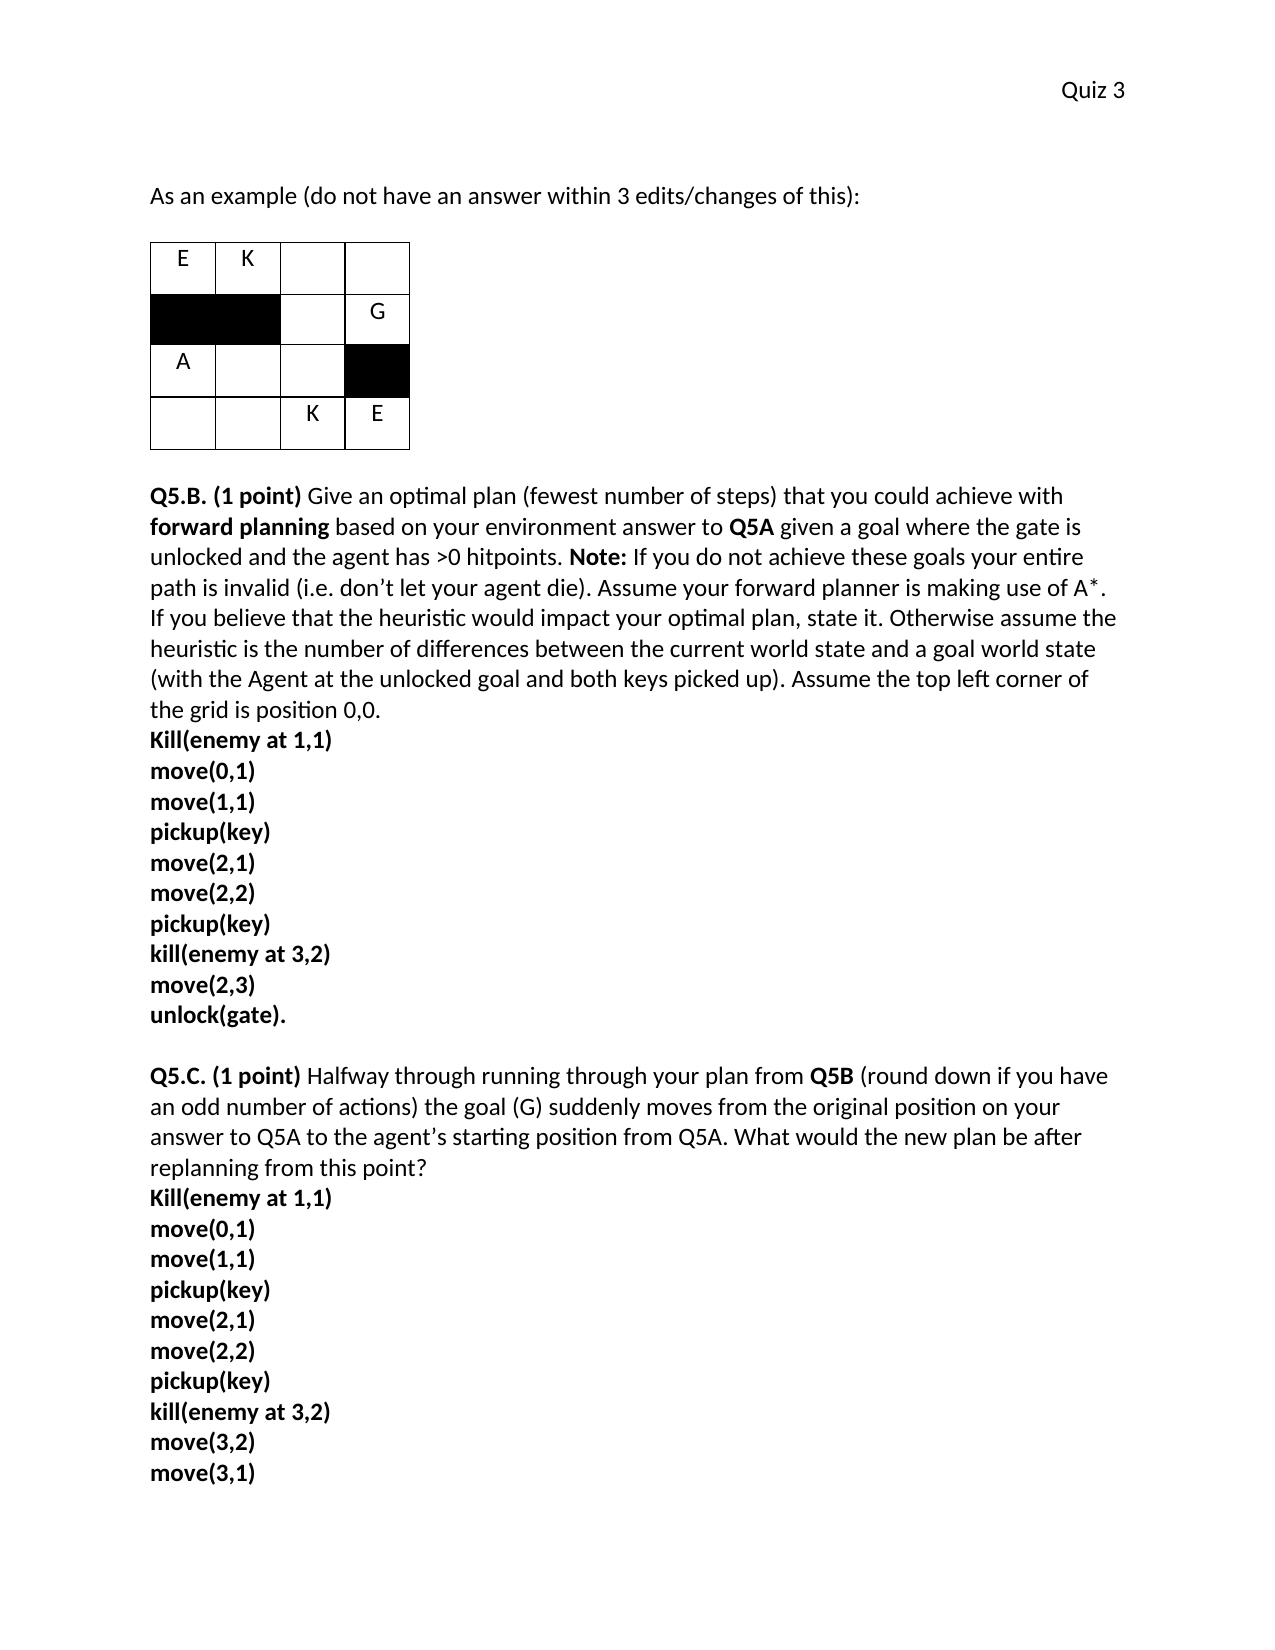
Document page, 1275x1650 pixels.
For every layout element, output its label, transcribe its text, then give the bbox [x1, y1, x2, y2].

text pickup(key) [150, 1274, 1125, 1304]
table_cell [281, 295, 344, 344]
table_header E [151, 243, 215, 294]
text Q5.C. (1 point) Halfway through running through your plan from Q5B (round down if you have an odd number of actions) the goal (G) suddenly moves from the original position on your answer to Q5A to the agent’s starting position from Q5A. What would the new plan be after replanning from this point? [150, 1060, 1125, 1182]
text move(0,1) [150, 755, 1125, 786]
text move(2,3) [150, 969, 1125, 999]
table_cell [216, 398, 280, 449]
text pickup(key) [150, 816, 1125, 847]
table_cell [216, 295, 280, 344]
table_cell K [281, 398, 344, 449]
text pickup(key) [150, 1366, 1125, 1396]
table_cell [151, 295, 215, 344]
text move(1,1) [150, 1243, 1125, 1274]
text Q5.B. (1 point) Give an optimal plan (fewest number of steps) that you could achieve with forward planning based on your environment answer to Q5A given a goal where the gate is unlocked and the agent has >0 hitpoints. Note: If you do not achieve these goals your entire path is invalid (i.e. don’t let your agent die). Assume your forward planner is making use of A*. If you believe that the heuristic would impact your optimal plan, state it. Otherwise assume the heuristic is the number of differences between the current world state and a goal world state (with the Agent at the unlocked goal and both keys picked up). Assume the top left corner of the grid is position 0,0. [150, 480, 1125, 724]
text move(1,1) [150, 786, 1125, 816]
text move(2,2) [150, 1335, 1125, 1366]
text kill(enemy at 3,2) [150, 938, 1125, 969]
text pickup(key) [150, 908, 1125, 938]
text move(3,2) [150, 1427, 1125, 1457]
table_cell [216, 345, 280, 396]
table_header [281, 243, 344, 294]
text Kill(enemy at 1,1) [150, 724, 1125, 755]
table_cell A [151, 345, 215, 396]
text Kill(enemy at 1,1) [150, 1182, 1125, 1213]
text kill(enemy at 3,2) [150, 1396, 1125, 1427]
table_cell [281, 345, 344, 396]
text move(0,1) [150, 1213, 1125, 1243]
table_header K [216, 243, 280, 294]
text move(2,1) [150, 1304, 1125, 1335]
text move(2,1) [150, 847, 1125, 877]
text move(2,2) [150, 877, 1125, 908]
text As an example (do not have an answer within 3 edits/changes of this): [150, 181, 1125, 211]
table_header [346, 243, 409, 294]
text unlock(gate). [150, 999, 1125, 1030]
table_cell [151, 398, 215, 449]
table_cell E [346, 398, 409, 449]
table_cell [346, 345, 409, 396]
table_cell G [346, 295, 409, 344]
text move(3,1) [150, 1457, 1125, 1488]
